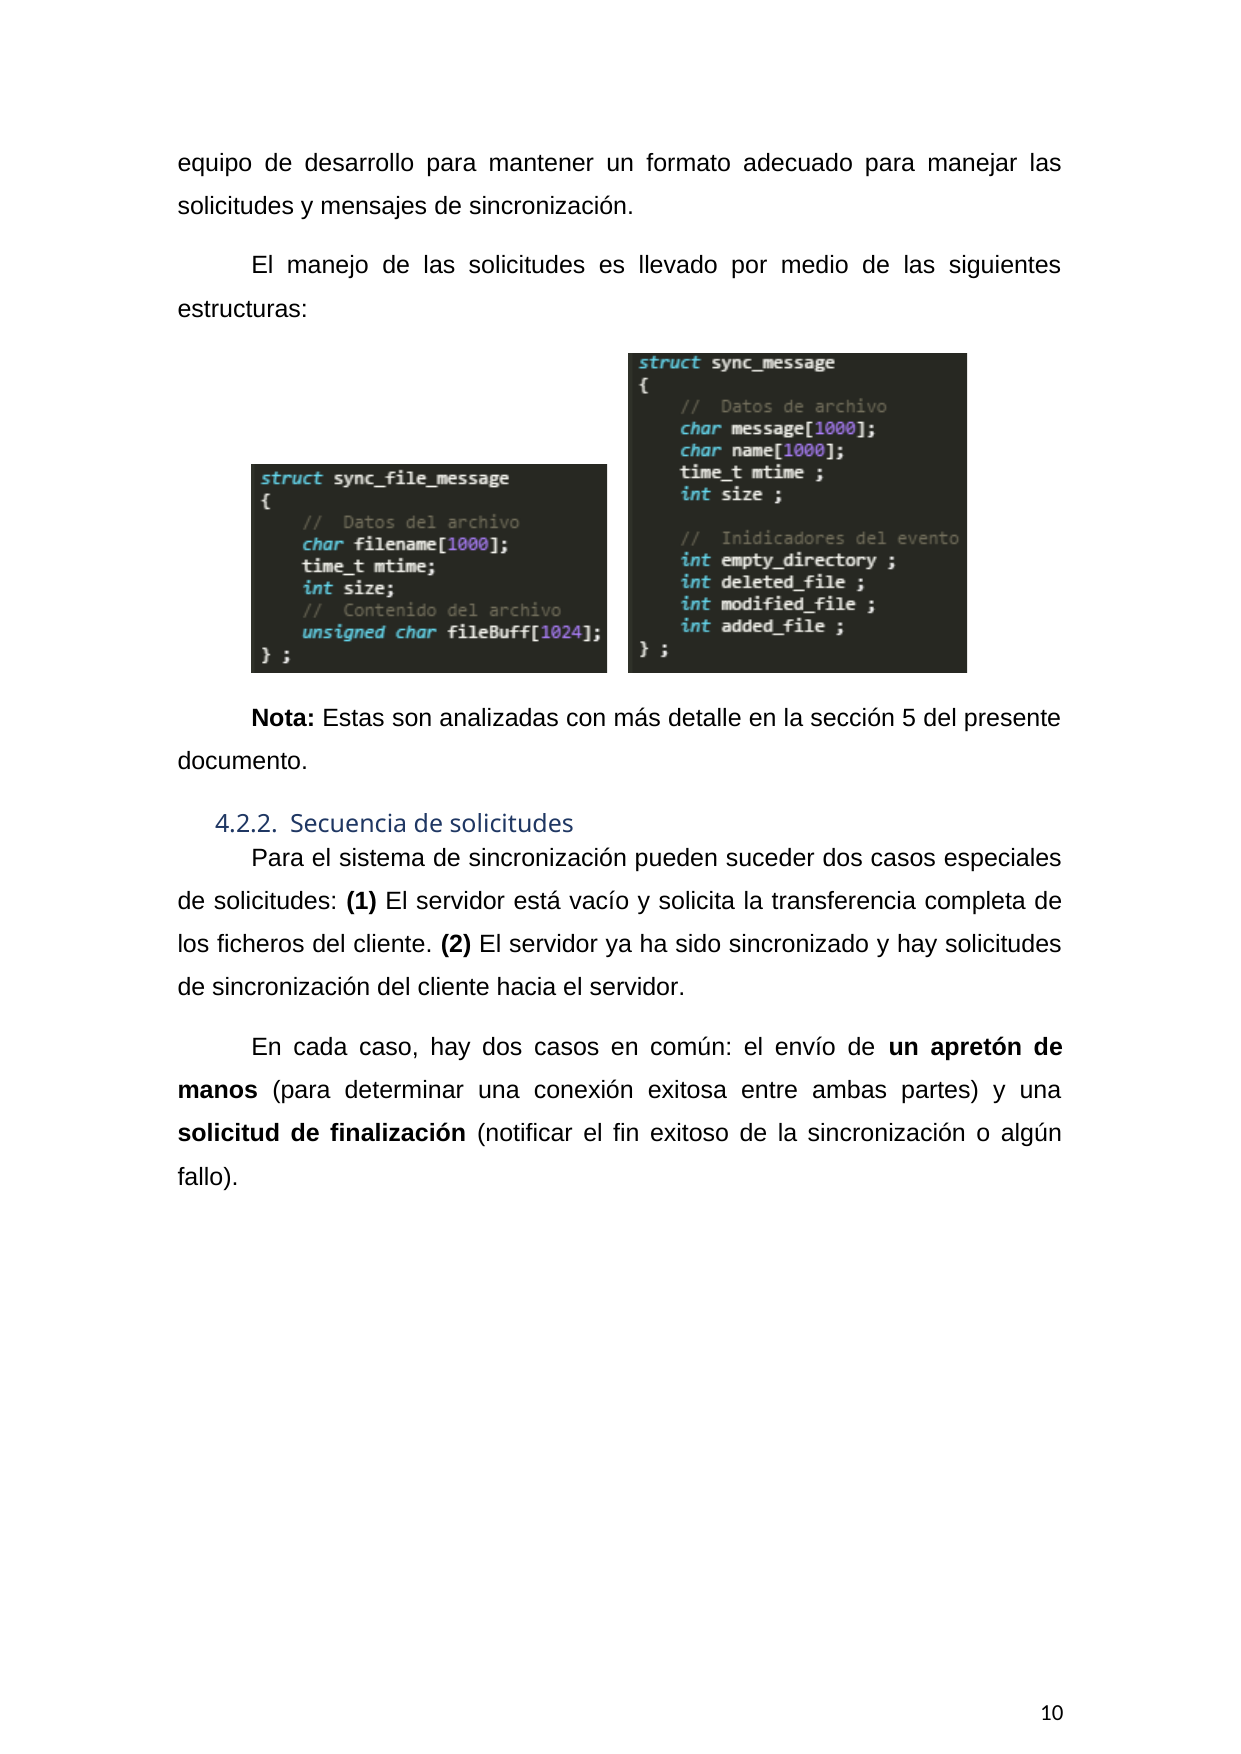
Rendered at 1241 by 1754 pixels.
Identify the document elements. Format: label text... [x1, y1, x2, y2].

picture [251, 464, 608, 673]
text Nota: Estas son analizadas con más detalle en la sección 5 del presente documento. [177, 703, 1063, 775]
text En cada caso, hay dos casos en común: el envío de un apretón de manos (para determinar una conexión exitosa entre ambas partes) y una solicitud de finalización (notificar el fin exitoso de la sincronización o algún fallo). [177, 1032, 1063, 1190]
picture [628, 353, 968, 673]
subtitle Secuencia de solicitudes [215, 806, 1063, 840]
text Para el sistema de sincronización pueden suceder dos casos especiales de solicitudes: (1) El servidor está vacío y solicita la transferencia completa de los ficheros del cliente. (2) El servidor ya ha sido sincronizado y hay solicitudes de sincronización del cliente hacia el servidor. [177, 843, 1063, 1001]
text El manejo de las solicitudes es llevado por medio de las siguientes estructuras: [177, 251, 1063, 322]
